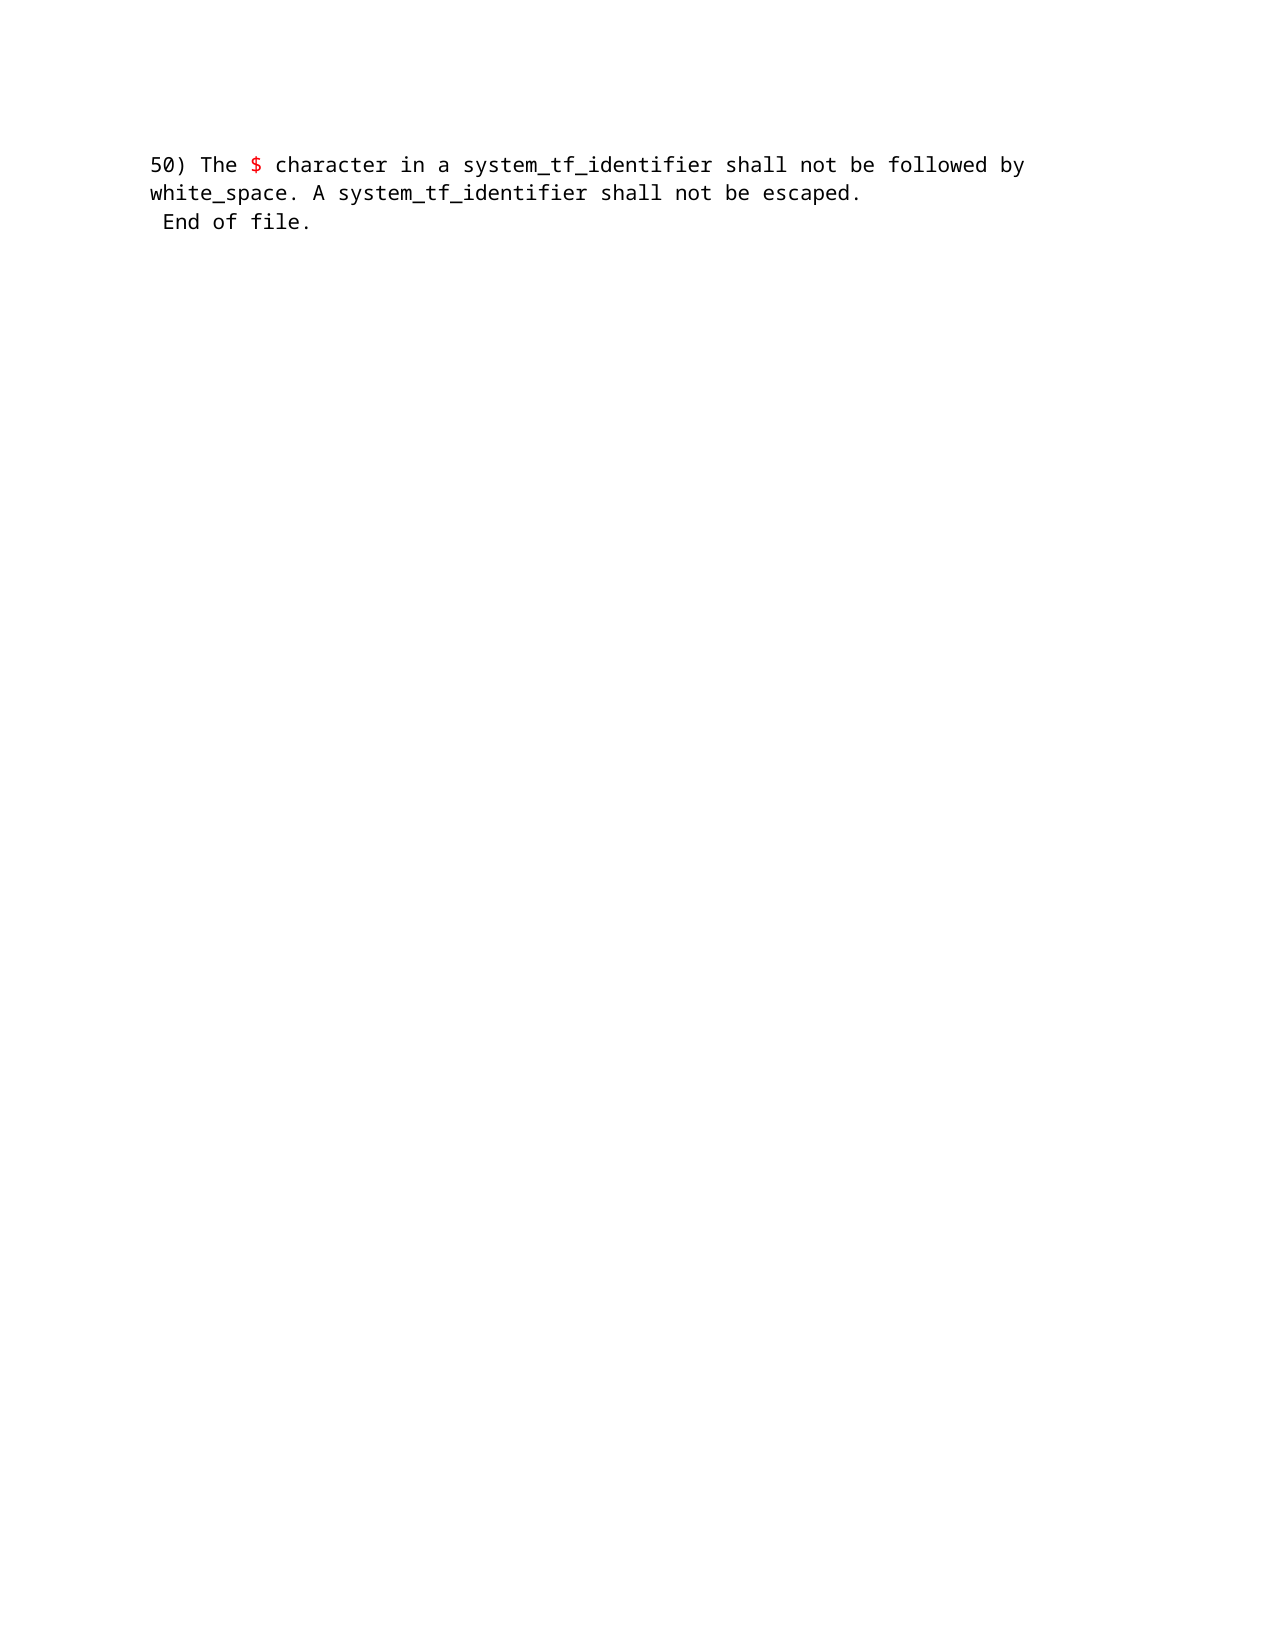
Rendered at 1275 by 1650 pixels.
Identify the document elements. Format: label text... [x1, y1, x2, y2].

text End of file. [150, 207, 1125, 235]
text 50) The $ character in a system_tf_identifier shall not be followed by white_space. A system_tf_identifier shall not be escaped. [150, 150, 1125, 207]
